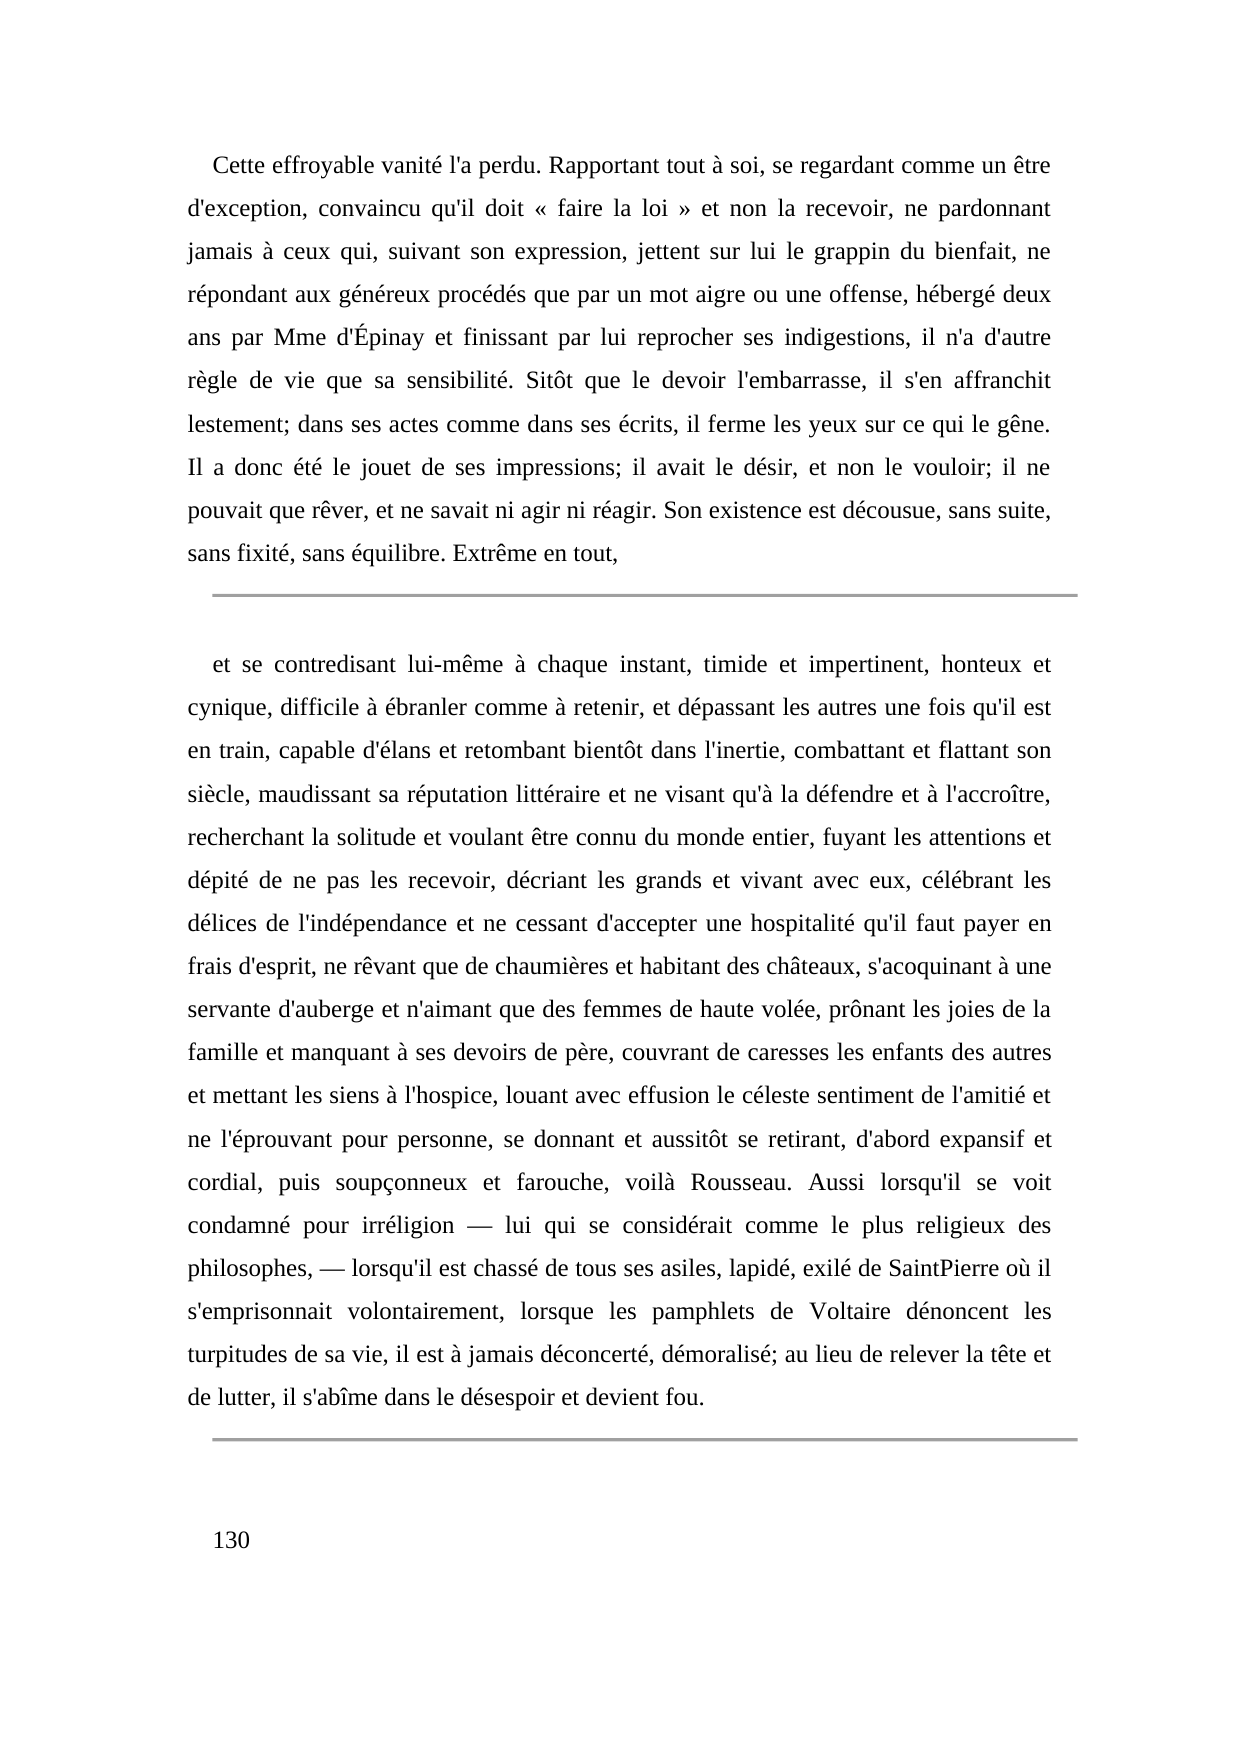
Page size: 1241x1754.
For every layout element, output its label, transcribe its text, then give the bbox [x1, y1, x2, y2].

text Cette effroyable vanité l'a perdu. Rapportant tout à soi, se regardant comme un être d'exception, convaincu qu'il doit « faire la loi » et non la recevoir, ne pardonnant jamais à ceux qui, suivant son expression, jettent sur lui le grappin du bienfait, ne répondant aux généreux procédés que par un mot aigre ou une offense, hébergé deux ans par Mme d'Épinay et finissant par lui reprocher ses indigestions, il n'a d'autre règle de vie que sa sensibilité. Sitôt que le devoir l'embarrasse, il s'en affranchit lestement; dans ses actes comme dans ses écrits, il ferme les yeux sur ce qui le gêne. Il a donc été le jouet de ses impressions; il avait le désir, et non le vouloir; il ne pouvait que rêver, et ne savait ni agir ni réagir. Son existence est décousue, sans suite, sans fixité, sans équilibre. Extrême en tout, [187, 150, 1053, 567]
text et se contredisant lui-même à chaque instant, timide et impertinent, honteux et cynique, difficile à ébranler comme à retenir, et dépassant les autres une fois qu'il est en train, capable d'élans et retombant bientôt dans l'inertie, combattant et flattant son siècle, maudissant sa réputation littéraire et ne visant qu'à la défendre et à l'accroître, recherchant la solitude et voulant être connu du monde entier, fuyant les attentions et dépité de ne pas les recevoir, décriant les grands et vivant avec eux, célébrant les délices de l'indépendance et ne cessant d'accepter une hospitalité qu'il faut payer en frais d'esprit, ne rêvant que de chaumières et habitant des châteaux, s'acoquinant à une servante d'auberge et n'aimant que des femmes de haute volée, prônant les joies de la famille et manquant à ses devoirs de père, couvrant de caresses les enfants des autres et mettant les siens à l'hospice, louant avec effusion le céleste sentiment de l'amitié et ne l'éprouvant pour personne, se donnant et aussitôt se retirant, d'abord expansif et cordial, puis soupçonneux et farouche, voilà Rousseau. Aussi lorsqu'il se voit condamné pour irréligion — lui qui se considérait comme le plus religieux des philosophes, — lorsqu'il est chassé de tous ses asiles, lapidé, exilé de SaintPierre où il s'emprisonnait volontairement, lorsque les pamphlets de Voltaire dénoncent les turpitudes de sa vie, il est à jamais déconcerté, démoralisé; au lieu de relever la tête et de lutter, il s'abîme dans le désespoir et devient fou. [187, 649, 1053, 1411]
